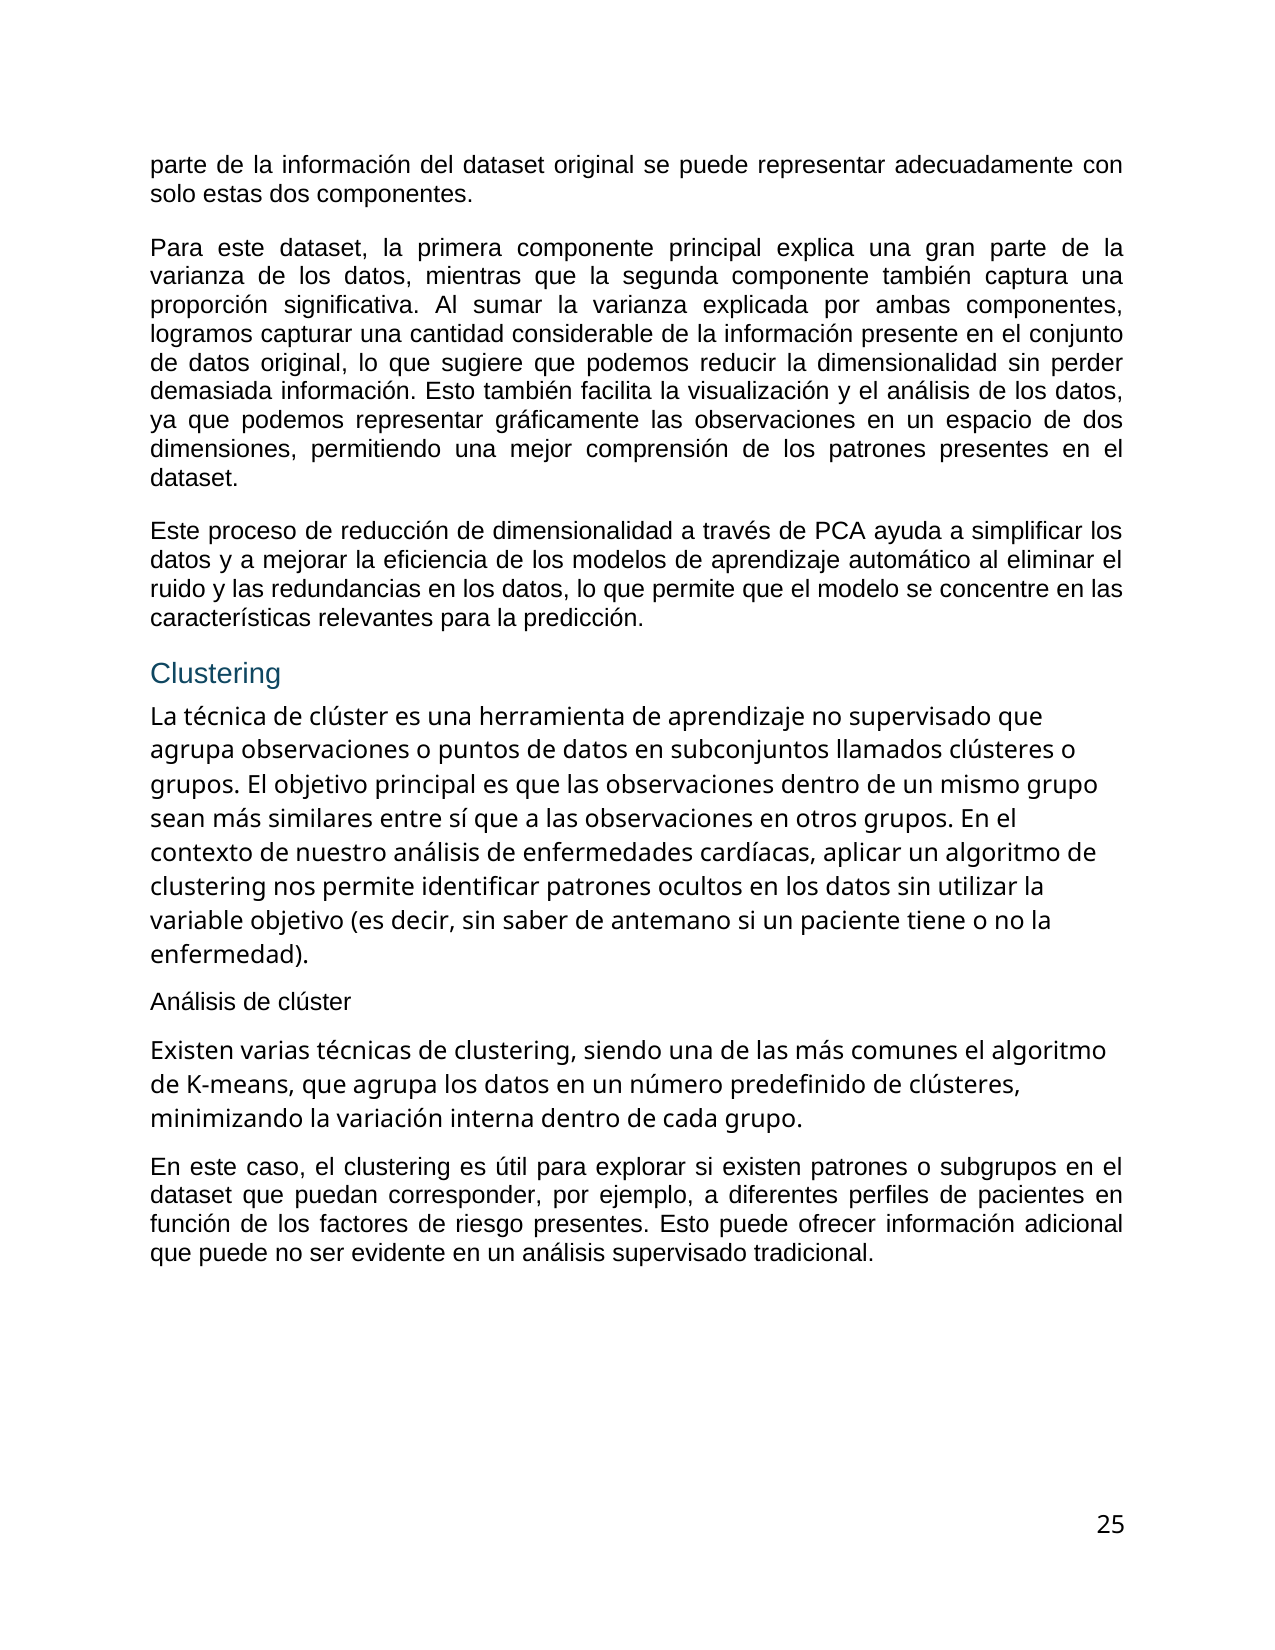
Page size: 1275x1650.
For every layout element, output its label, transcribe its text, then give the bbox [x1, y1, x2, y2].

text Para este dataset, la primera componente principal explica una gran parte de la varianza de los datos, mientras que la segunda componente también captura una proporción significativa. Al sumar la varianza explicada por ambas componentes, logramos capturar una cantidad considerable de la información presente en el conjunto de datos original, lo que sugiere que podemos reducir la dimensionalidad sin perder demasiada información. Esto también facilita la visualización y el análisis de los datos, ya que podemos representar gráficamente las observaciones en un espacio de dos dimensiones, permitiendo una mejor comprensión de los patrones presentes en el dataset. [150, 232, 1125, 491]
text En este caso, el clustering es útil para explorar si existen patrones o subgrupos en el dataset que puedan corresponder, por ejemplo, a diferentes perfiles de pacientes en función de los factores de riesgo presentes. Esto puede ofrecer información adicional que puede no ser evidente en un análisis supervisado tradicional. [150, 1152, 1125, 1267]
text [150, 150, 1125, 207]
subtitle Clustering [150, 656, 1125, 690]
text Análisis de clúster [150, 987, 1125, 1016]
text Existen varias técnicas de clustering, siendo una de las más comunes el algoritmo de K-means, que agrupa los datos en un número predefinido de clústeres, minimizando la variación interna dentro de cada grupo. [150, 1033, 1125, 1135]
text Este proceso de reducción de dimensionalidad a través de PCA ayuda a simplificar los datos y a mejorar la eficiencia de los modelos de aprendizaje automático al eliminar el ruido y las redundancias en los datos, lo que permite que el modelo se concentre en las características relevantes para la predicción. [150, 516, 1125, 631]
text La técnica de clúster es una herramienta de aprendizaje no supervisado que agrupa observaciones o puntos de datos en subconjuntos llamados clústeres o grupos. El objetivo principal es que las observaciones dentro de un mismo grupo sean más similares entre sí que a las observaciones en otros grupos. En el contexto de nuestro análisis de enfermedades cardíacas, aplicar un algoritmo de clustering nos permite identificar patrones ocultos en los datos sin utilizar la variable objetivo (es decir, sin saber de antemano si un paciente tiene o no la enfermedad). [150, 698, 1125, 971]
